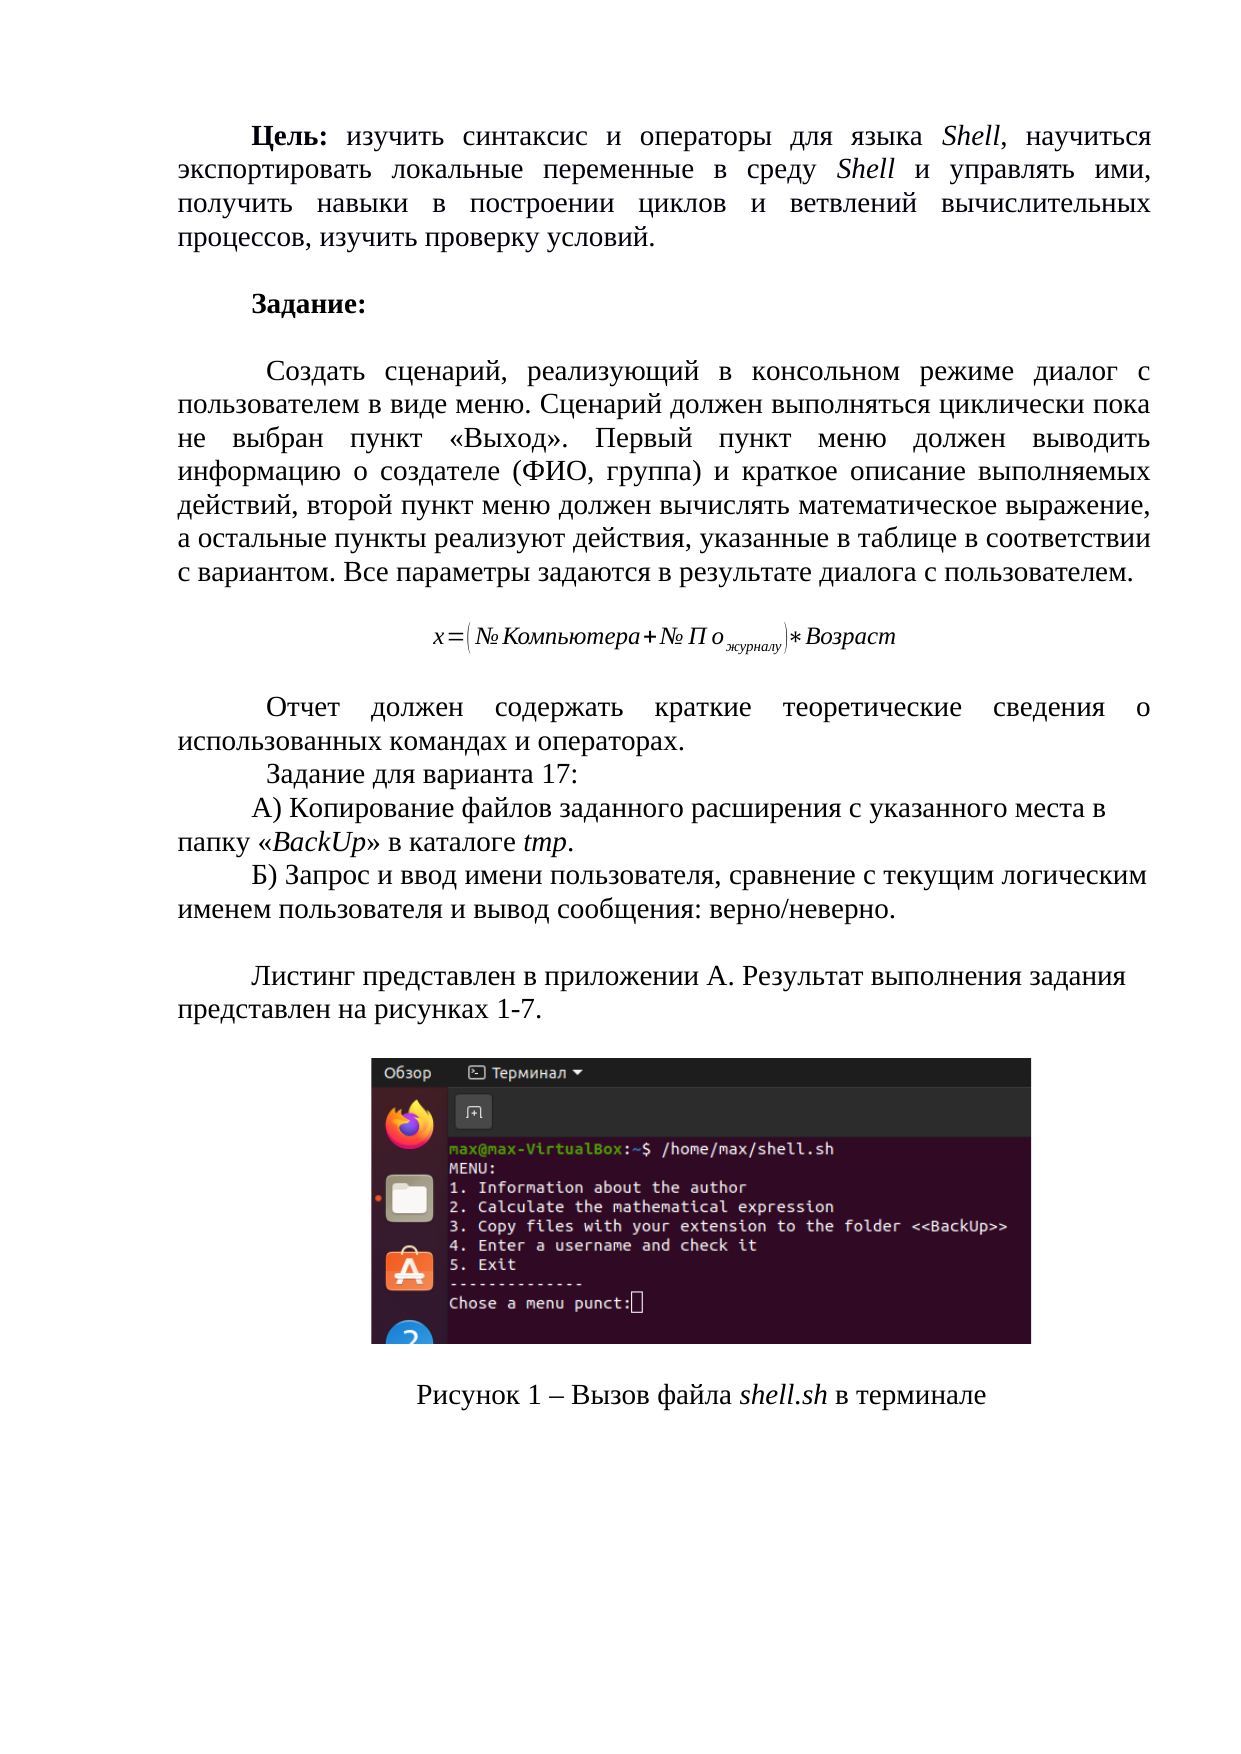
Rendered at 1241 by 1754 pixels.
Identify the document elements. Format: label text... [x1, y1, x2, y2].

text Задание: [177, 286, 1152, 319]
picture [371, 1058, 1032, 1344]
text Создать сценарий, реализующий в консольном режиме диалог с пользователем в виде меню. Сценарий должен выполняться циклически пока не выбран пункт «Выход». Первый пункт меню должен выводить информацию о создателе (ФИО, группа) и краткое описание выполняемых действий, второй пункт меню должен вычислять математическое выражение, а остальные пункты реализуют действия, указанные в таблице в соответствии с вариантом. Все параметры задаются в результате диалога с пользователем. [177, 353, 1152, 588]
text Отчет должен содержать краткие теоретические сведения о использованных командах и операторах. [177, 689, 1152, 757]
text Листинг представлен в приложении А. Результат выполнения задания представлен на рисунках 1-7. [177, 958, 1152, 1025]
text Б) Запрос и ввод имени пользователя, сравнение с текущим логическим именем пользователя и вывод сообщения: верно/неверно. [177, 857, 1152, 924]
text А) Копирование файлов заданного расширения с указанного места в папку «BackUp» в каталоге tmp. [177, 790, 1152, 857]
text Рисунок 1 – Вызов файла shell.sh в терминале [177, 1377, 1152, 1411]
text Задание для варианта 17: [177, 757, 1152, 790]
text Цель: изучить синтаксис и операторы для языка Shell, научиться экспортировать локальные переменные в среду Shell и управлять ими, получить навыки в построении циклов и ветвлений вычислительных процессов, изучить проверку условий. [177, 118, 1152, 252]
